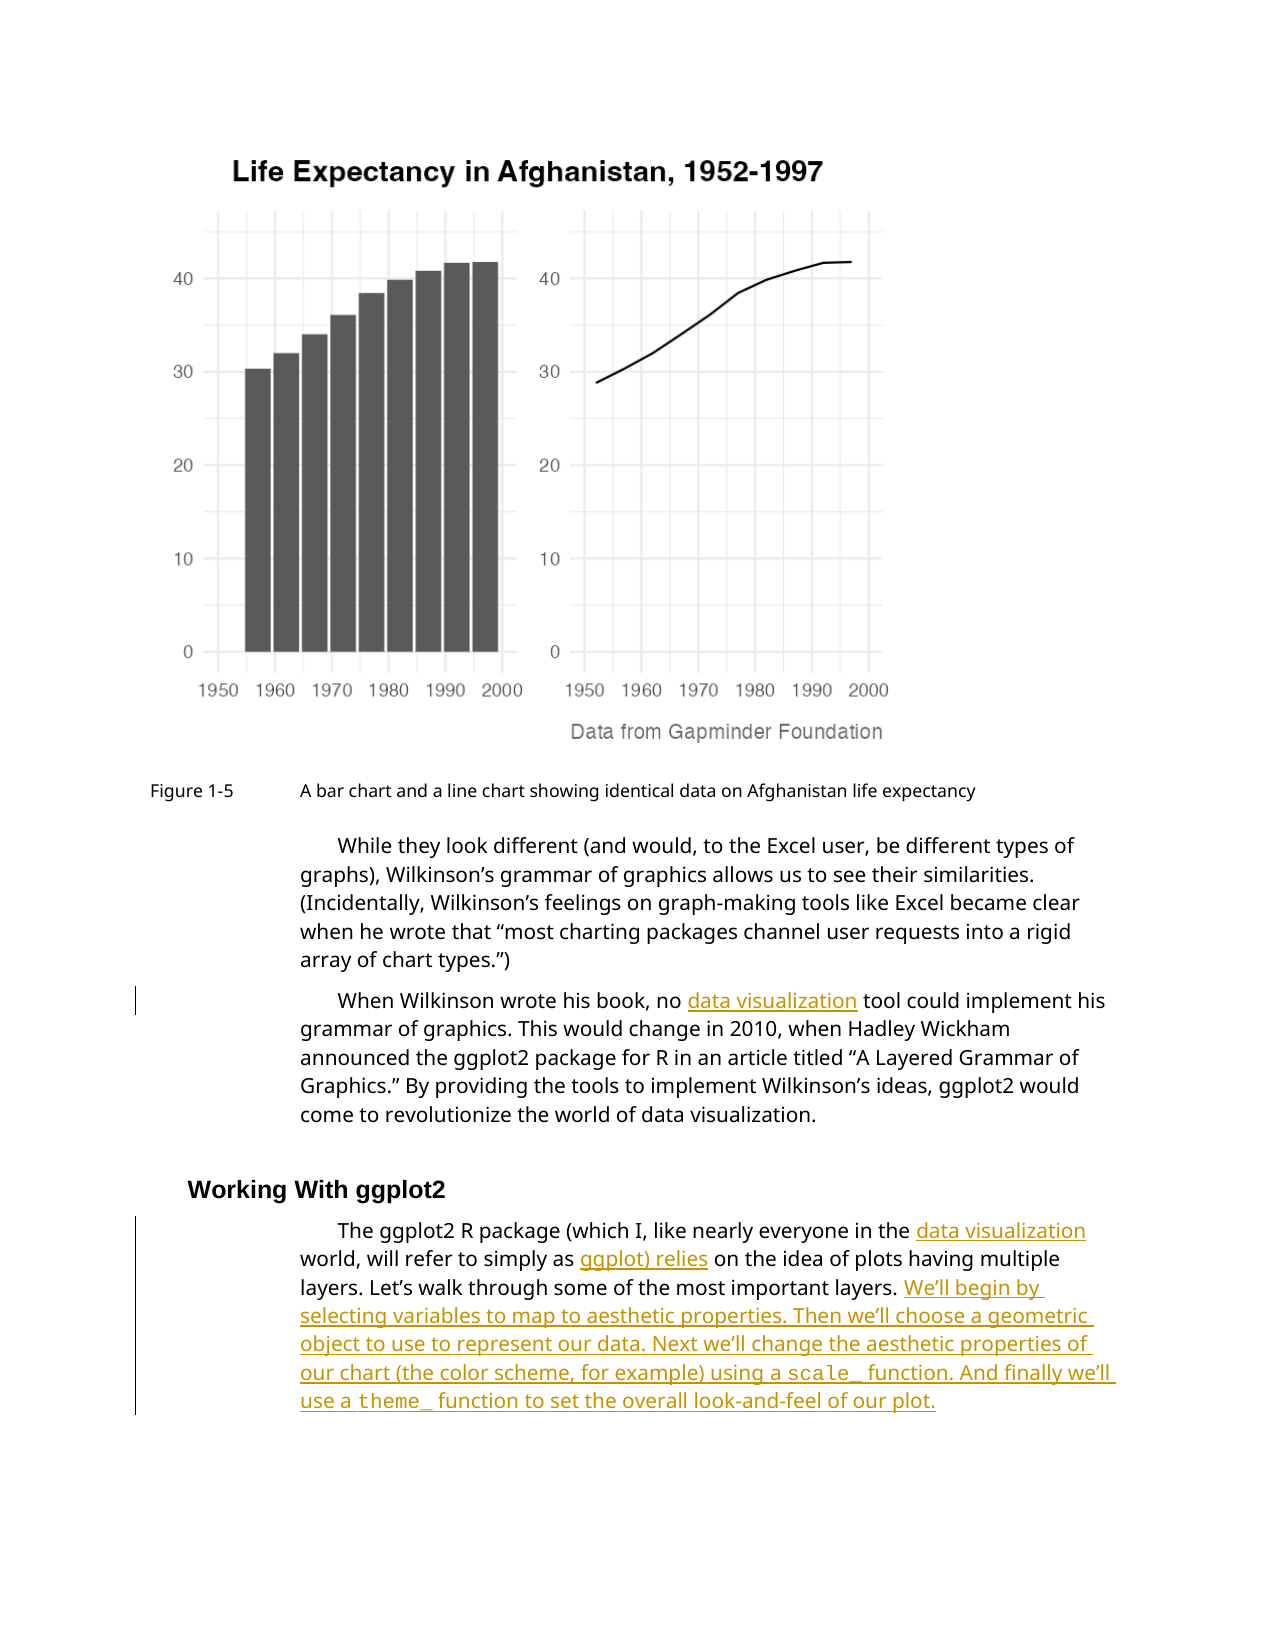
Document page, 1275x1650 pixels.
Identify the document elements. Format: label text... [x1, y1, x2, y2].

text A bar chart and a line chart showing identical data on Afghanistan life expectancy [150, 779, 1125, 803]
text When Wilkinson wrote his book, no tool could implement his grammar of graphics. This would change in 2010, when Hadley Wickham announced the ggplot2 package for R in an article titled “A Layered Grammar of Graphics.” By providing the tools to implement Wilkinson’s ideas, ggplot2 would come to revolutionize the world of data visualization. [300, 986, 1125, 1128]
text The ggplot2 R package (which I, like nearly everyone in the world, will refer to simply as on the idea of plots having multiple layers. Let’s walk through some of the most important layers. [300, 1216, 1125, 1415]
text While they look different (and would, to the Excel user, be different types of graphs), Wilkinson’s grammar of graphics allows us to see their similarities. (Incidentally, Wilkinson’s feelings on graph-making tools like Excel became clear when he wrote that “most charting packages channel user requests into a rigid array of chart types.”) [300, 831, 1125, 974]
picture [150, 150, 905, 754]
text Working With ggplot2 [187, 1172, 1125, 1203]
